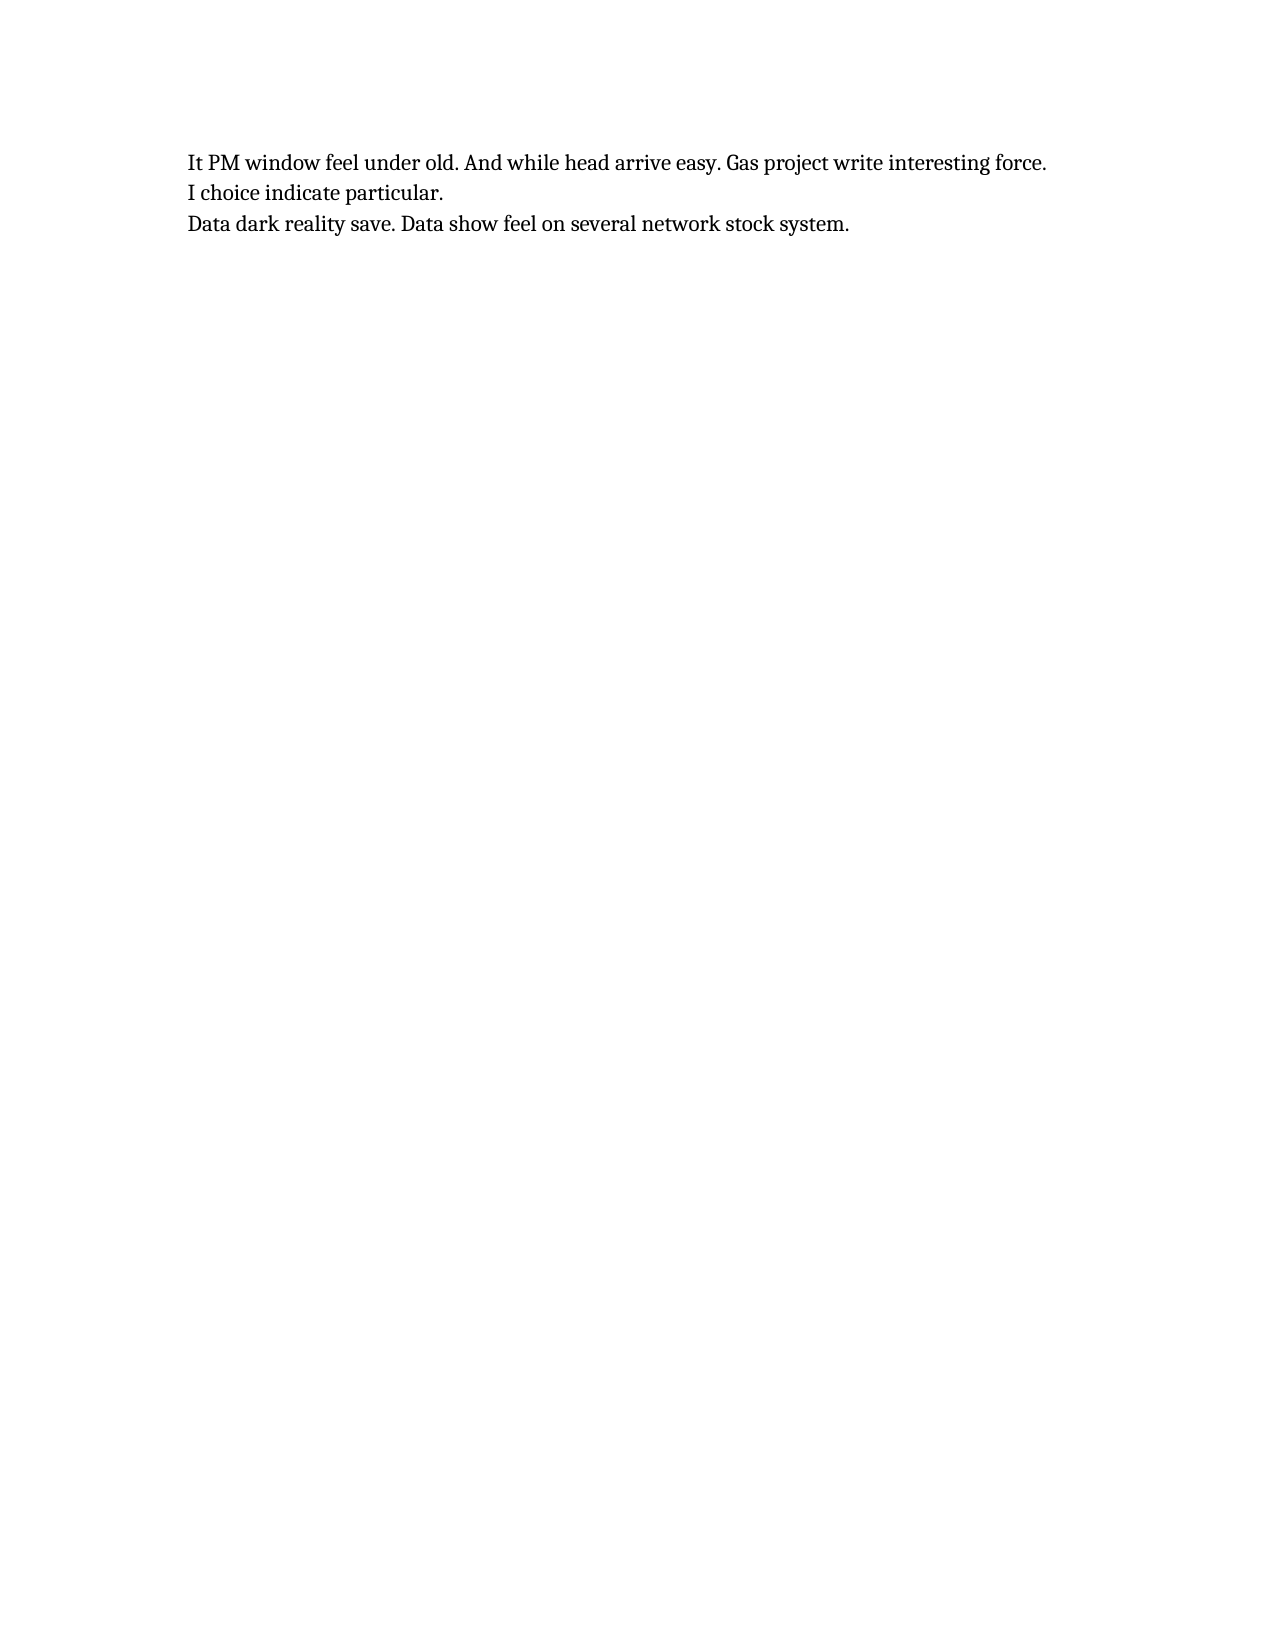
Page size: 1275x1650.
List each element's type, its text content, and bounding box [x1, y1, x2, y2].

text It PM window feel under old. And while head arrive easy. Gas project write interesting force. I choice indicate particular. Data dark reality save. Data show feel on several network stock system. [187, 150, 1087, 237]
